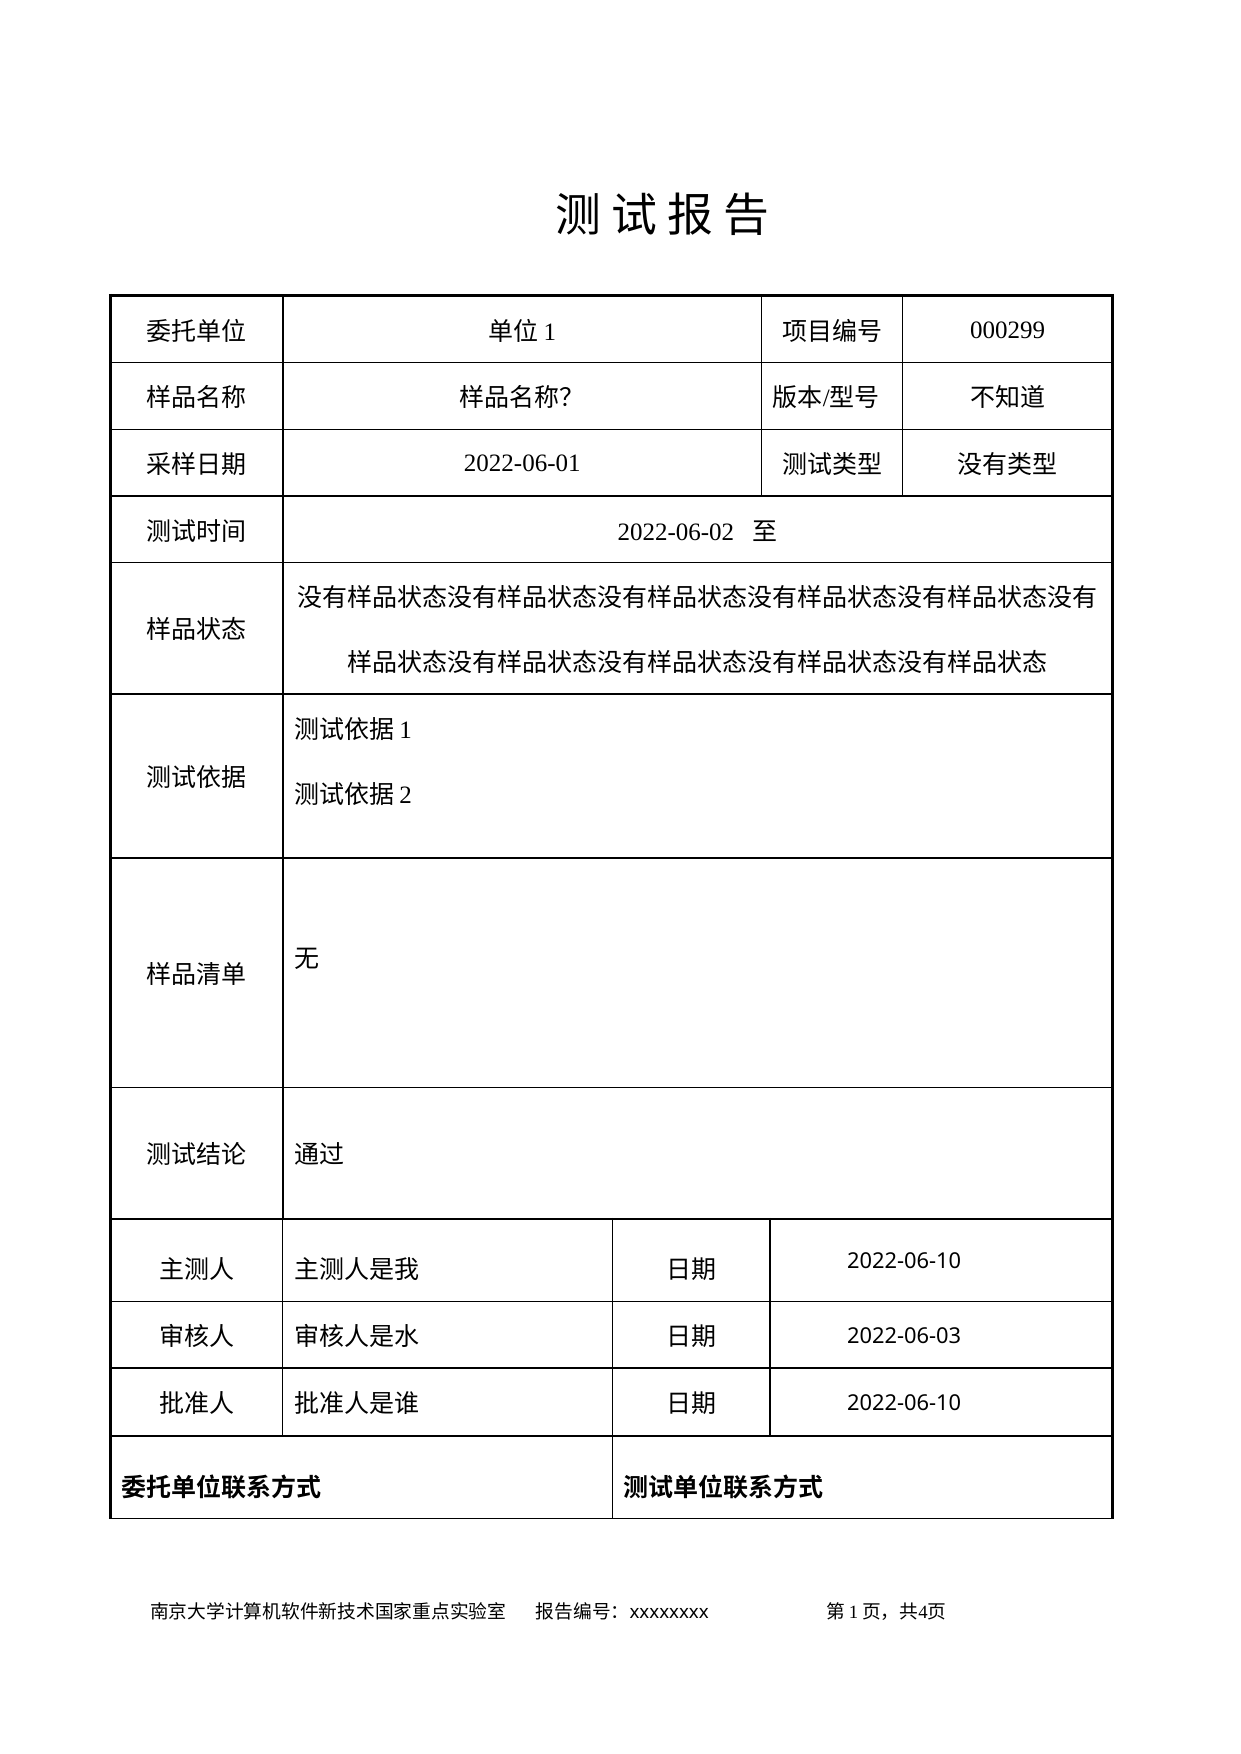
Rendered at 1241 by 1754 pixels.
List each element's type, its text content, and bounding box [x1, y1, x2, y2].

table_cell 2022-06-10 [771, 1220, 1111, 1301]
table_cell 审核人 [112, 1302, 282, 1367]
table_cell 批准人是谁 [283, 1369, 612, 1435]
table_cell 测试时间 [112, 497, 282, 562]
table_cell 样品状态 [112, 563, 282, 693]
table_cell 委托单位联系方式 [112, 1437, 612, 1518]
table_cell 不知道 [903, 363, 1111, 428]
table_cell 主测人是我 [283, 1220, 612, 1301]
table_cell 测试依据 [112, 695, 282, 857]
table_cell 通过 [284, 1088, 1111, 1218]
table_cell 批准人 [112, 1369, 282, 1435]
table_cell 版本/型号 [762, 363, 902, 428]
table_cell 审核人是水 [283, 1302, 612, 1367]
table_header 项目编号 [762, 297, 902, 362]
table_cell 日期 [613, 1220, 769, 1301]
table_cell 没有样品状态没有样品状态没有样品状态没有样品状态没有样品状态没有样品状态没有样品状态没有样品状态没有样品状态没有样品状态 [284, 563, 1111, 693]
table_cell 样品名称？ [284, 363, 761, 428]
text 测 试 报 告 [150, 163, 1125, 261]
table_cell 测试结论 [112, 1088, 282, 1218]
table_cell 无 [284, 859, 1111, 1087]
table_header 委托单位 [112, 297, 282, 362]
table_cell 样品清单 [112, 859, 282, 1087]
table_cell 没有类型 [903, 430, 1111, 495]
table_cell 样品名称 [112, 363, 282, 428]
table_cell 测试类型 [762, 430, 902, 495]
table_cell 主测人 [112, 1220, 282, 1301]
table_cell 2022-06-10 [771, 1369, 1111, 1435]
table_cell 2022-06-02 至 [284, 497, 1111, 562]
table_cell 日期 [613, 1302, 769, 1367]
table_cell 2022-06-03 [771, 1302, 1111, 1367]
table_cell 采样日期 [112, 430, 282, 495]
table_cell 测试单位联系方式 [613, 1437, 1111, 1518]
table_header 单位1 [284, 297, 761, 362]
table_cell 测试依据1 测试依据2 [284, 695, 1111, 857]
table_header 000299 [903, 297, 1111, 362]
table_cell 2022-06-01 [284, 430, 761, 495]
table_cell 日期 [613, 1369, 769, 1435]
